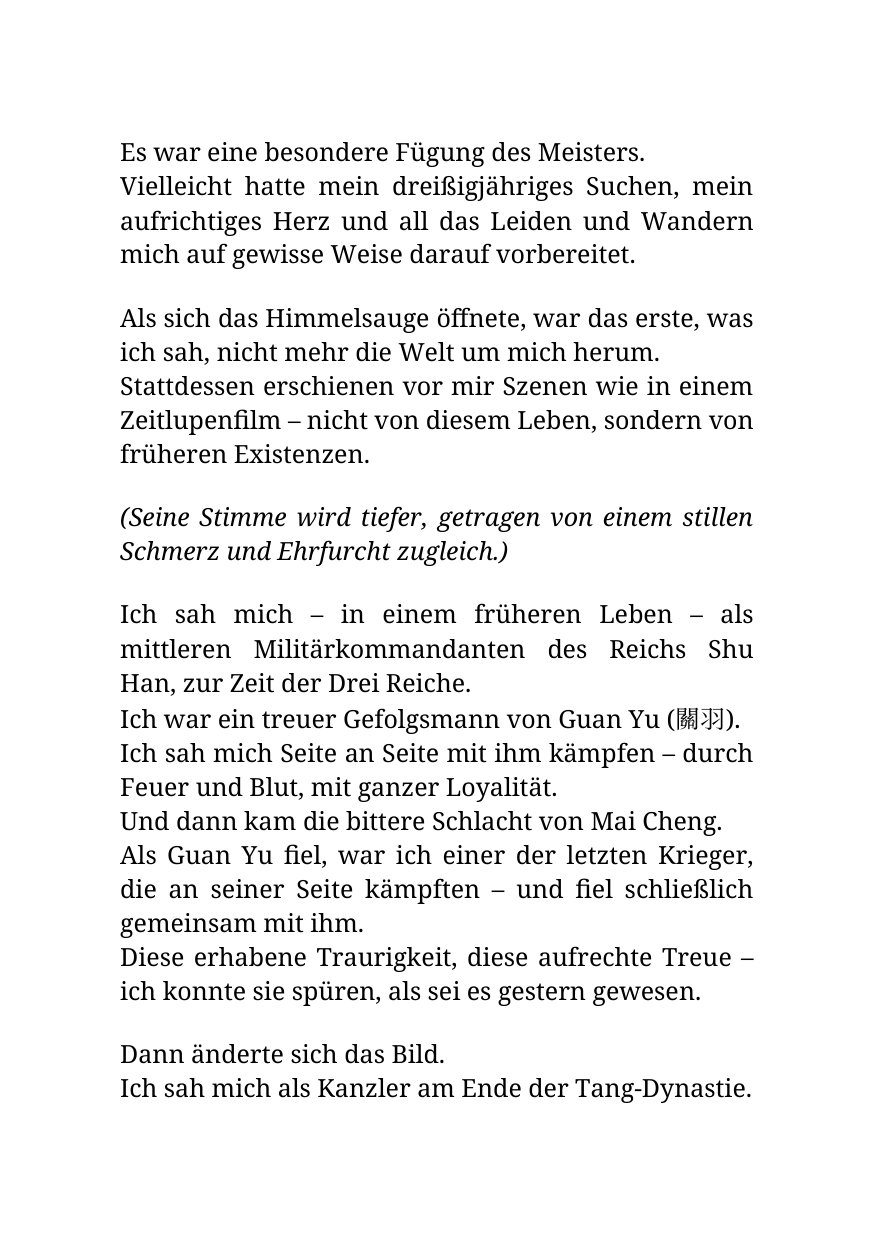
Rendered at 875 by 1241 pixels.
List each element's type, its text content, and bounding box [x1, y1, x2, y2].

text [120, 135, 754, 271]
text Als sich das Himmelsauge öffnete, war das erste, was ich sah, nicht mehr die Welt um mich herum. Stattdessen erschienen vor mir Szenen wie in einem Zeitlupenfilm – nicht von diesem Leben, sondern von früheren Existenzen. [120, 300, 754, 471]
text (Seine Stimme wird tiefer, getragen von einem stillen Schmerz und Ehrfurcht zugleich.) [120, 500, 754, 568]
text Ich sah mich – in einem früheren Leben – als mittleren Militärkommandanten des Reichs Shu Han, zur Zeit der Drei Reiche. Ich war ein treuer Gefolgsmann von Guan Yu (關羽). Ich sah mich Seite an Seite mit ihm kämpfen – durch Feuer und Blut, mit ganzer Loyalität. Und dann kam die bittere Schlacht von Mai Cheng. Als Guan Yu fiel, war ich einer der letzten Krieger, die an seiner Seite kämpften – und fiel schließlich gemeinsam mit ihm. Diese erhabene Traurigkeit, diese aufrechte Treue – ich konnte sie spüren, als sei es gestern gewesen. [120, 597, 754, 1008]
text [120, 1037, 754, 1105]
